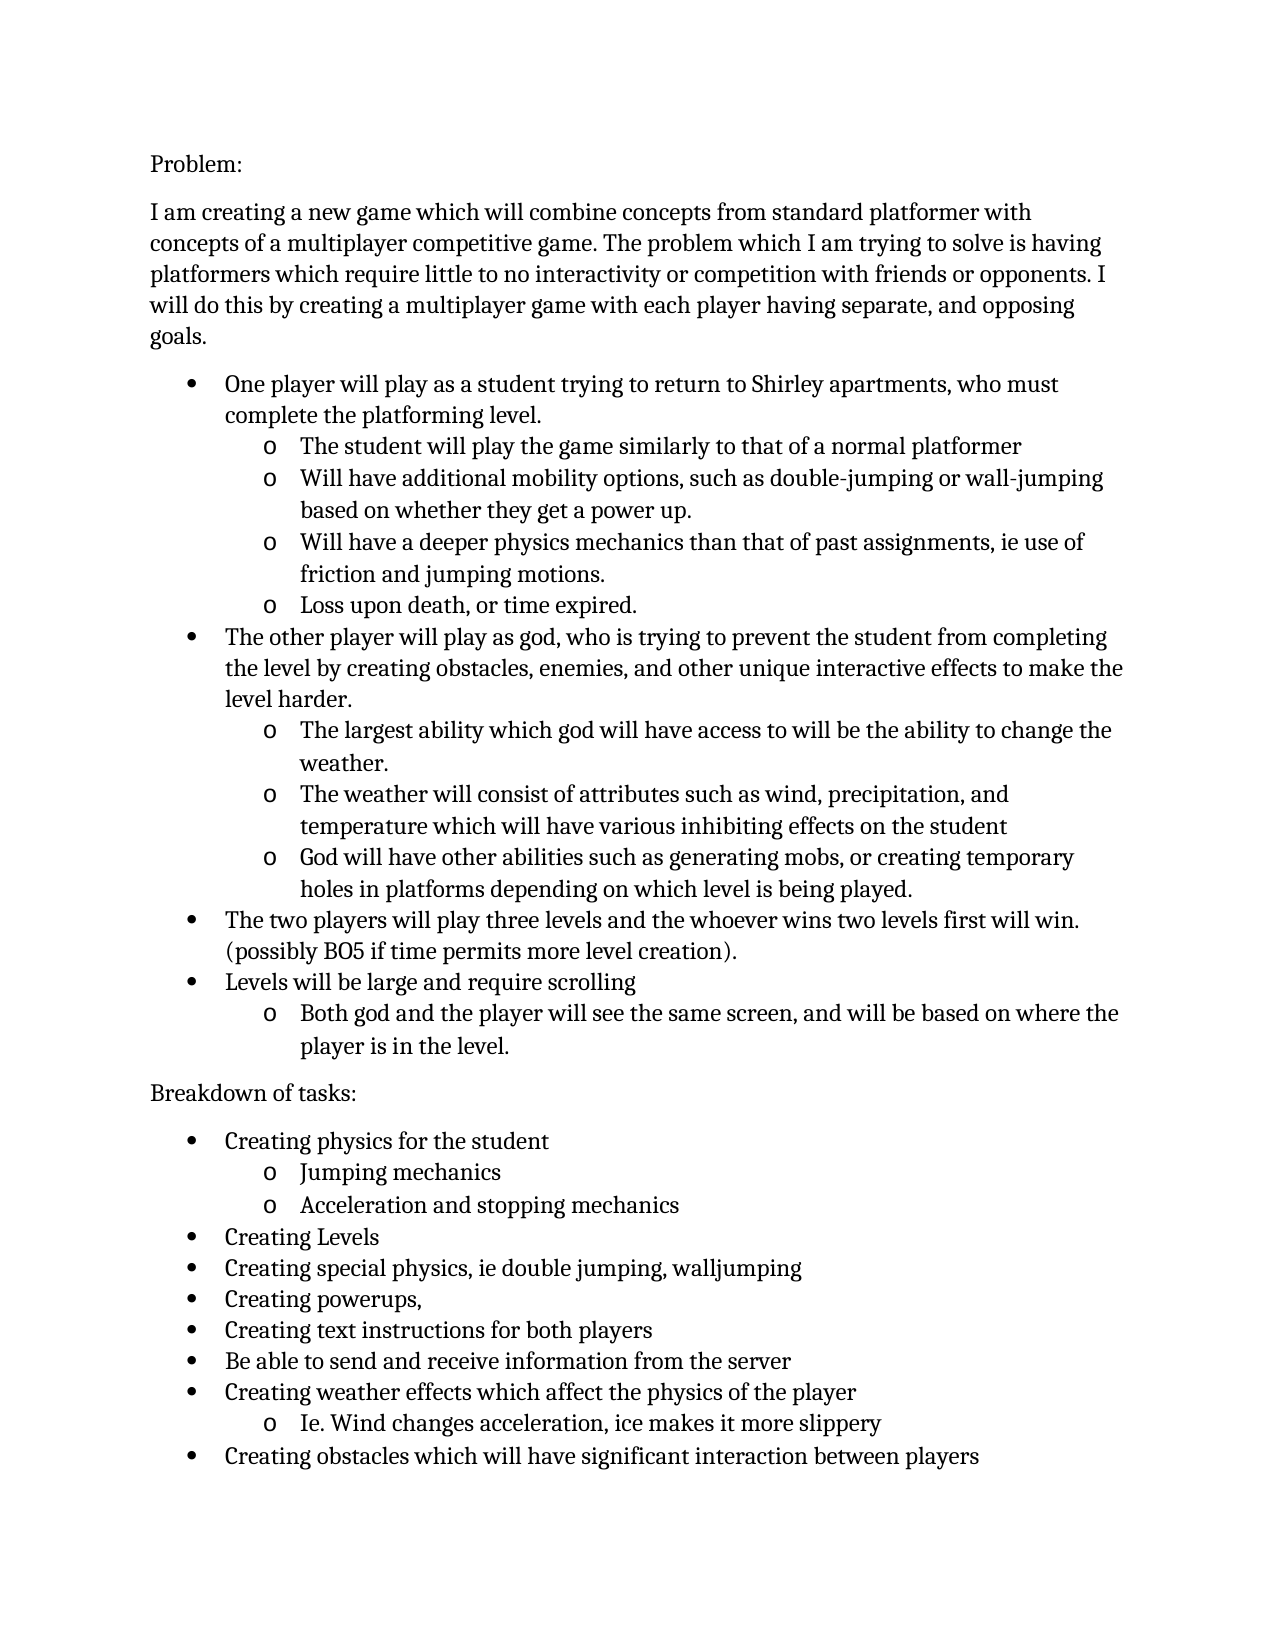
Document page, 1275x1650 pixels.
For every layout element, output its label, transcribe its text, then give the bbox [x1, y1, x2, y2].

list Will have additional mobility options, such as double-jumping or wall-jumping based on whether they get a power up. [262, 464, 1125, 525]
text I am creating a new game which will combine concepts from standard platformer with concepts of a multiplayer competitive game. The problem which I am trying to solve is having platformers which require little to no interactivity or competition with friends or opponents. I will do this by creating a multiplayer game with each player having separate, and opposing goals. [150, 198, 1125, 351]
list Be able to send and receive information from the server [187, 1347, 1125, 1376]
list Acceleration and stopping mechanics [262, 1191, 1125, 1221]
text Breakdown of tasks: [150, 1079, 1125, 1108]
list Creating special physics, ie double jumping, walljumping [187, 1254, 1125, 1283]
list The largest ability which god will have access to will be the ability to change the weather. [262, 716, 1125, 777]
list Levels will be large and require scrolling [187, 968, 1125, 997]
list Ie. Wind changes acceleration, ice makes it more slippery [262, 1409, 1125, 1439]
list The other player will play as god, who is trying to prevent the student from completing the level by creating obstacles, enemies, and other unique interactive effects to make the level harder. [187, 623, 1125, 714]
text Problem: [150, 150, 1125, 179]
list Creating text instructions for both players [187, 1316, 1125, 1345]
list Creating weather effects which affect the physics of the player [187, 1378, 1125, 1407]
list The student will play the game similarly to that of a normal platformer [262, 432, 1125, 462]
list Both god and the player will see the same screen, and will be based on where the player is in the level. [262, 999, 1125, 1060]
list Loss upon death, or time expired. [262, 591, 1125, 621]
list The two players will play three levels and the whoever wins two levels first will win. (possibly BO5 if time permits more level creation). [187, 906, 1125, 966]
list One player will play as a student trying to return to Shirley apartments, who must complete the platforming level. [187, 369, 1125, 429]
list Creating powerups, [187, 1285, 1125, 1314]
list Creating physics for the student [187, 1127, 1125, 1156]
list Creating obstacles which will have significant interaction between players [187, 1442, 1125, 1470]
list The weather will consist of attributes such as wind, precipitation, and temperature which will have various inhibiting effects on the student [262, 779, 1125, 841]
list Creating Levels [187, 1223, 1125, 1252]
list God will have other abilities such as generating mobs, or creating temporary holes in platforms depending on which level is being played. [262, 843, 1125, 904]
list Will have a deeper physics mechanics than that of past assignments, ie use of friction and jumping motions. [262, 527, 1125, 588]
list Jumping mechanics [262, 1158, 1125, 1188]
